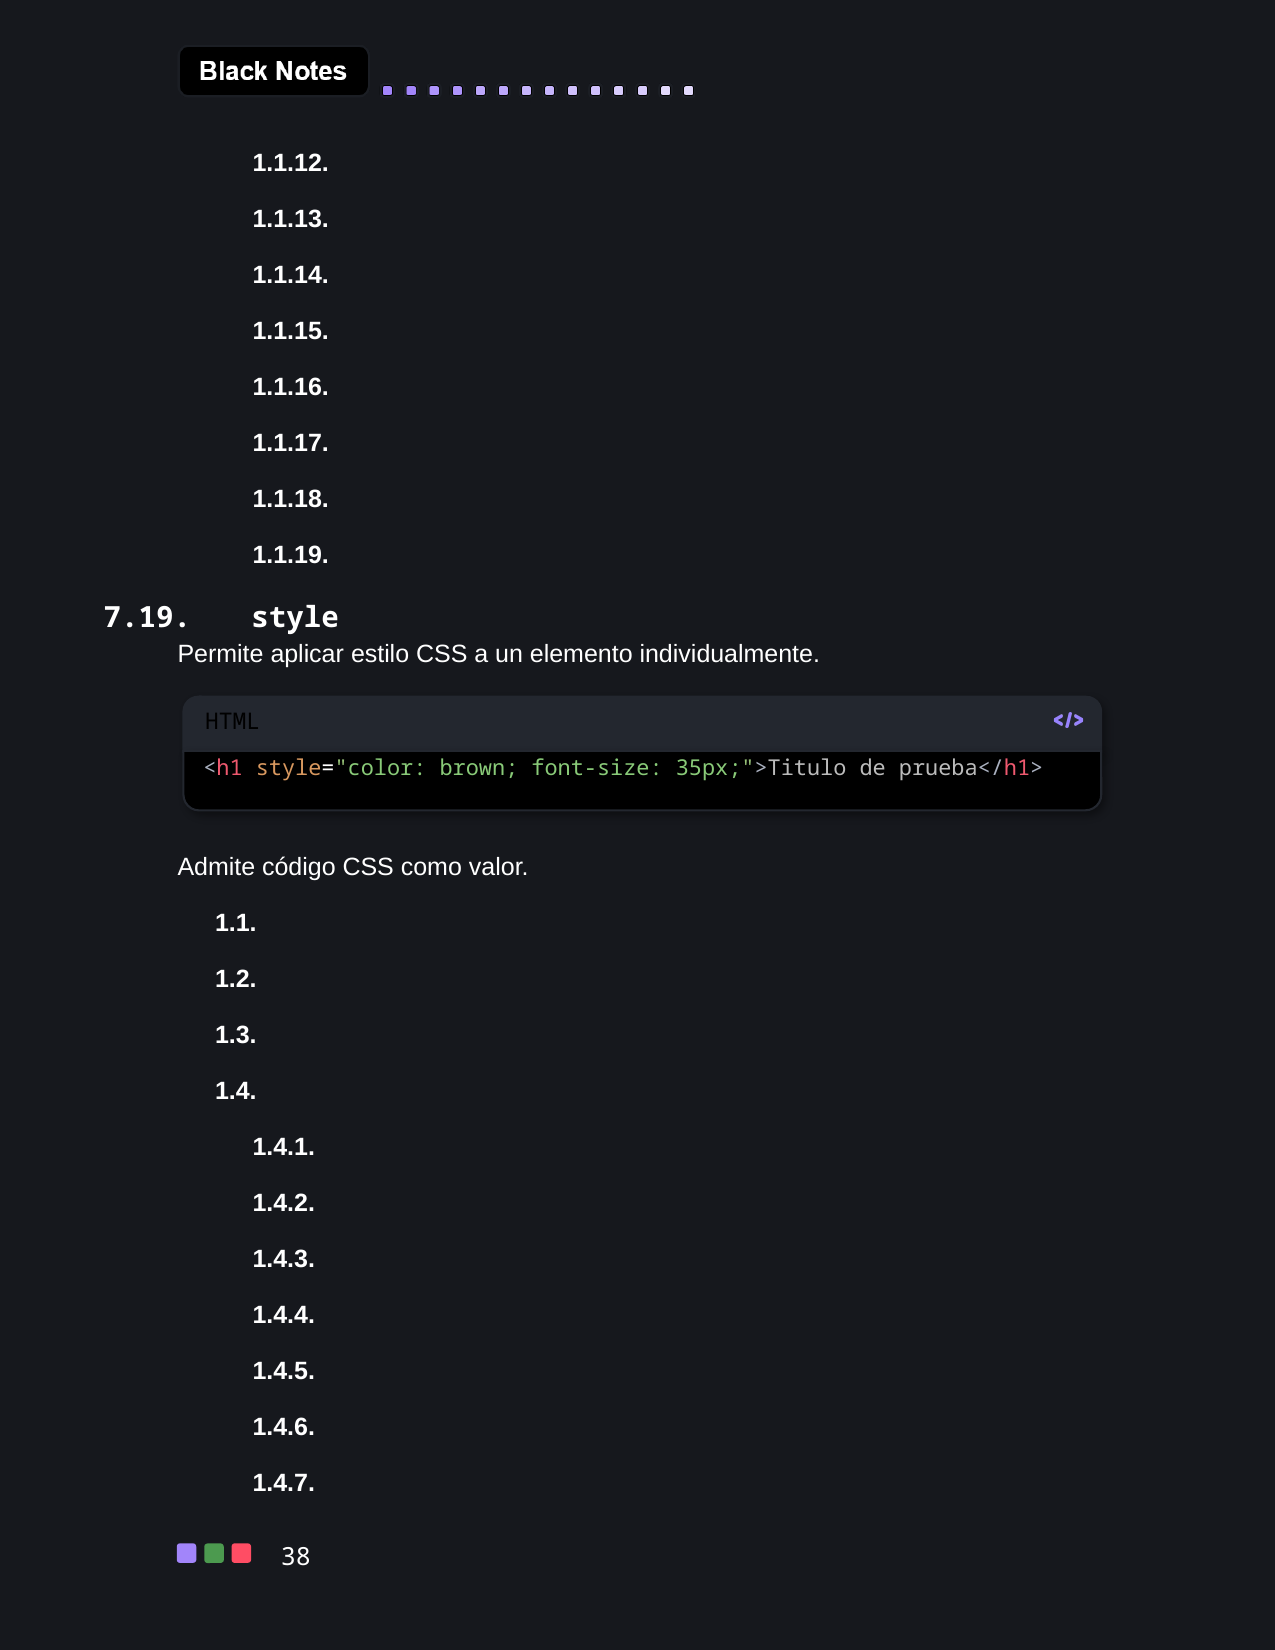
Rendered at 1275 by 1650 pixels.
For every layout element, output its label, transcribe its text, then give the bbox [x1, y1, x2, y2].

picture [1053, 705, 1084, 735]
text Permite aplicar estilo CSS a un elemento individualmente. [177, 639, 1098, 667]
text Admite código CSS como valor. [177, 851, 1098, 880]
picture [177, 45, 696, 98]
subtitle style [103, 596, 1098, 636]
